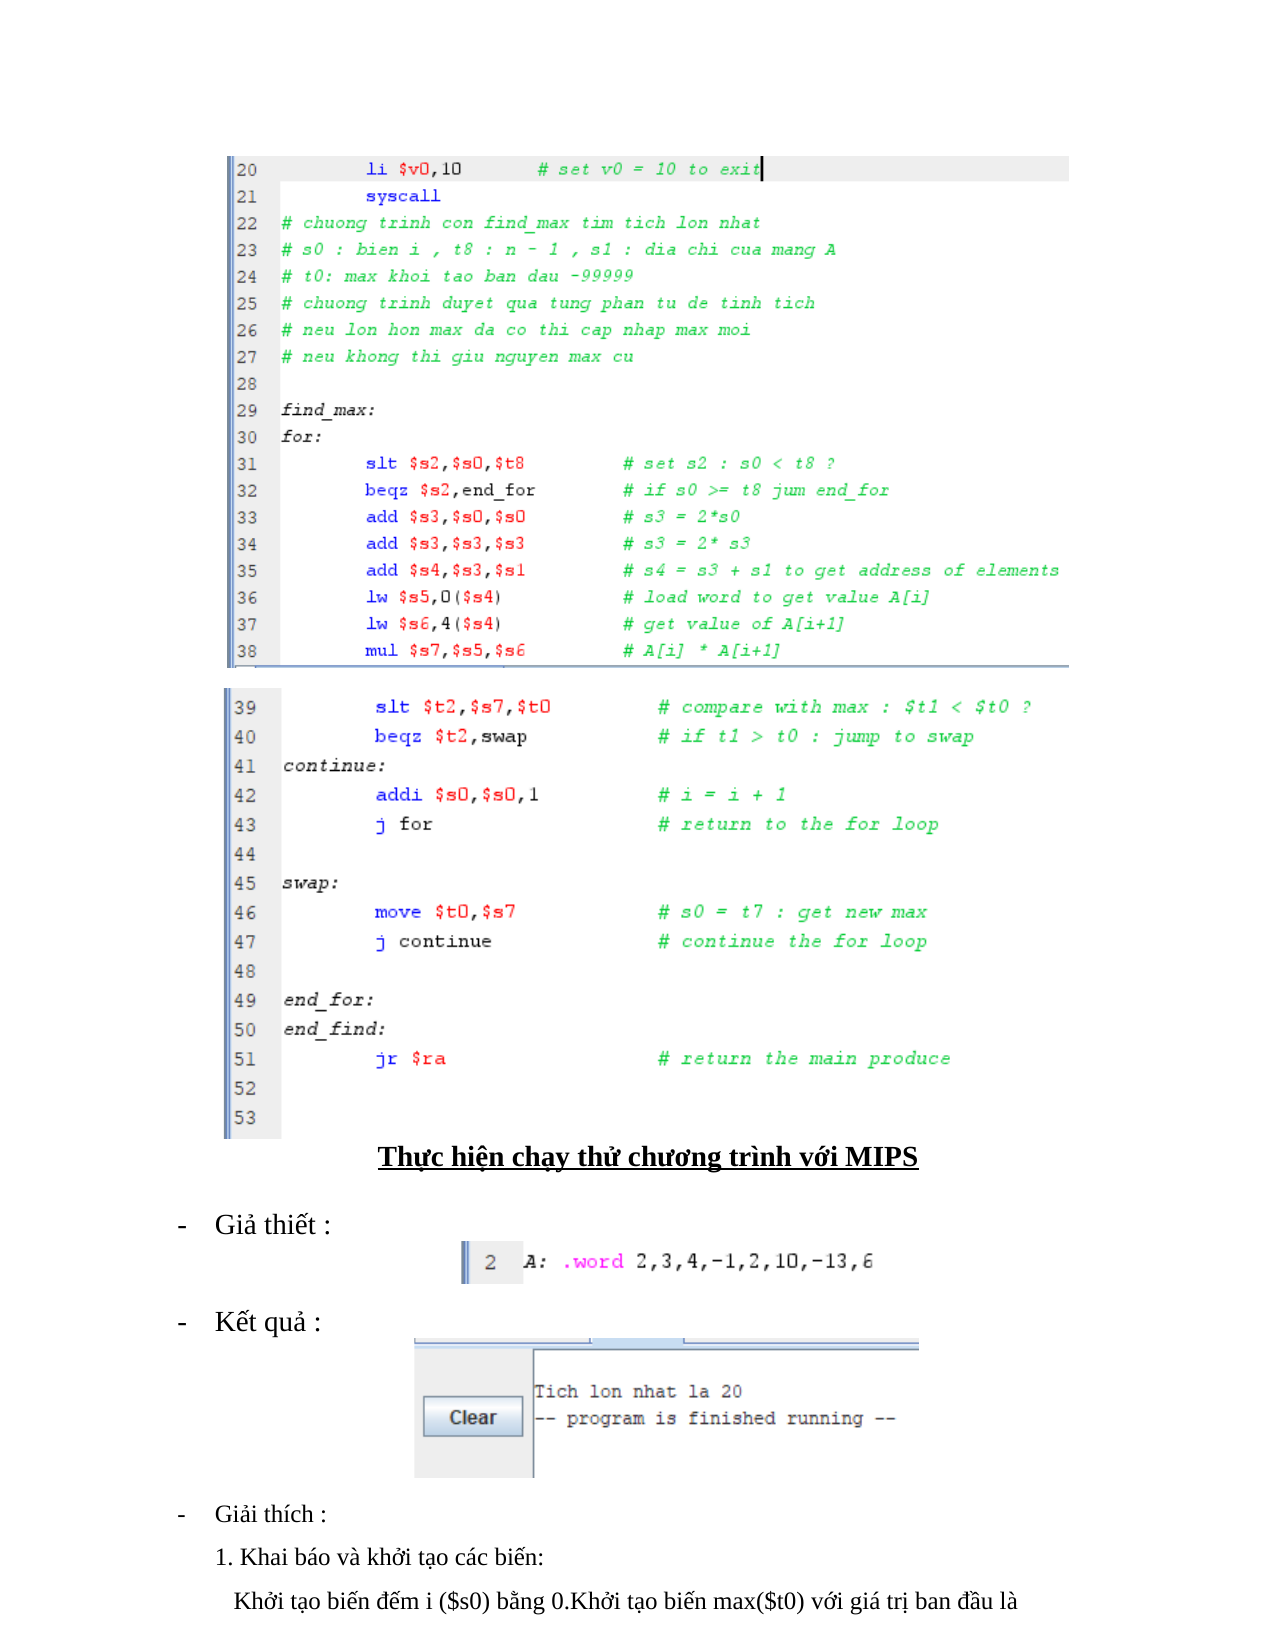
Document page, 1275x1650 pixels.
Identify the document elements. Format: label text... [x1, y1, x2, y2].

list Giải thích : [177, 1499, 1156, 1527]
picture [223, 688, 1073, 1139]
picture [227, 156, 1069, 668]
text 1. Khai báo và khởi tạo các biến: [214, 1542, 1156, 1571]
text Thực hiện chạy thử chương trình với MIPS [139, 1139, 1156, 1173]
picture [461, 1241, 910, 1284]
text Khởi tạo biến đếm i ($s0) bằng 0.Khởi tạo biến max($t0) với giá trị ban đầu là [214, 1586, 1156, 1614]
list Kết quả : [177, 1304, 1156, 1338]
list Giả thiết : [177, 1207, 1156, 1241]
picture [414, 1338, 919, 1478]
